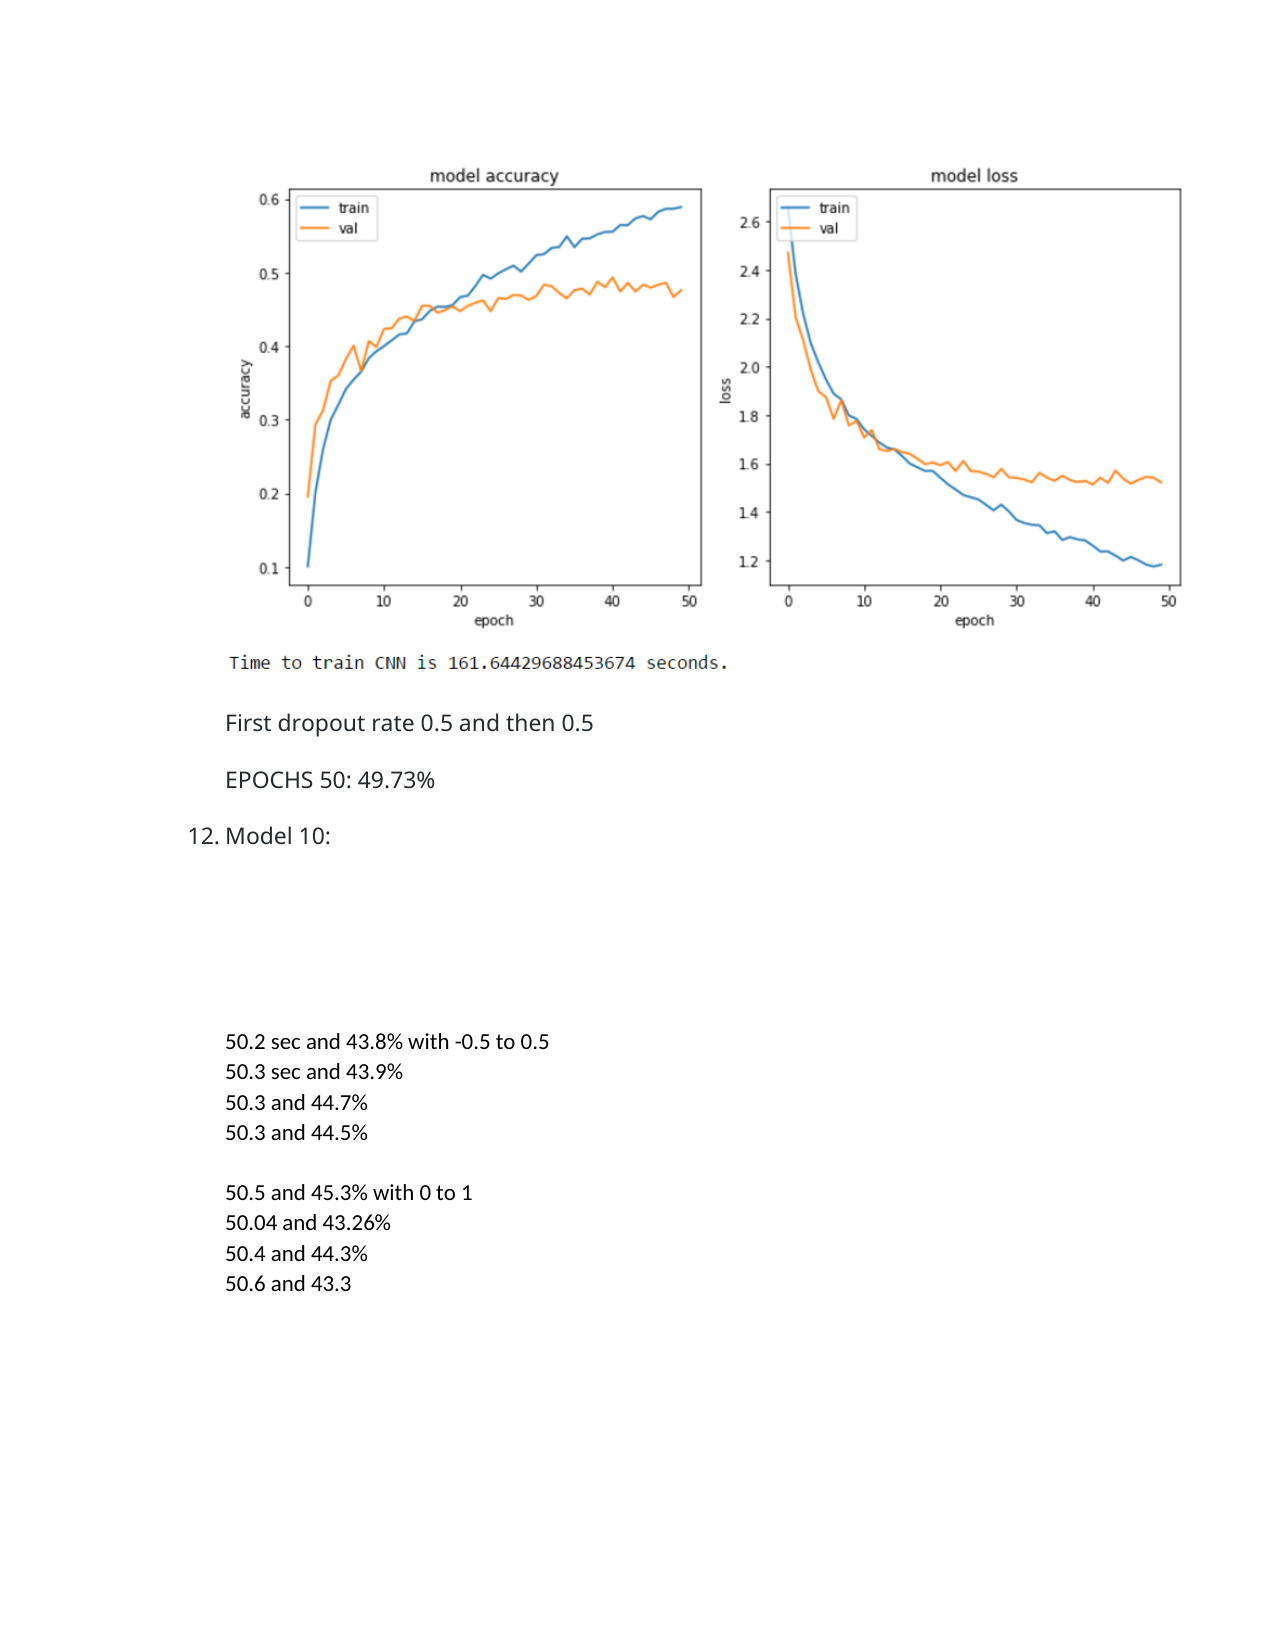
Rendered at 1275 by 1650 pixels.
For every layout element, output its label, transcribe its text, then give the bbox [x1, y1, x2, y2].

list 50.3 sec and 43.9% [225, 1057, 1125, 1085]
list 50.3 and 44.7% [225, 1088, 1125, 1116]
list 50.2 sec and 43.8% with -0.5 to 0.5 [225, 1027, 1125, 1055]
list 50.6 and 43.3 [225, 1269, 1125, 1297]
list 50.5 and 45.3% with 0 to 1 [225, 1178, 1125, 1206]
text EPOCHS 50: 49.73% [225, 764, 1125, 795]
list Model 10: [187, 820, 1125, 851]
picture [225, 150, 1200, 683]
list 50.4 and 44.3% [225, 1239, 1125, 1267]
list 50.04 and 43.26% [225, 1208, 1125, 1236]
list 50.3 and 44.5% [225, 1118, 1125, 1146]
text First dropout rate 0.5 and then 0.5 [150, 707, 1125, 739]
